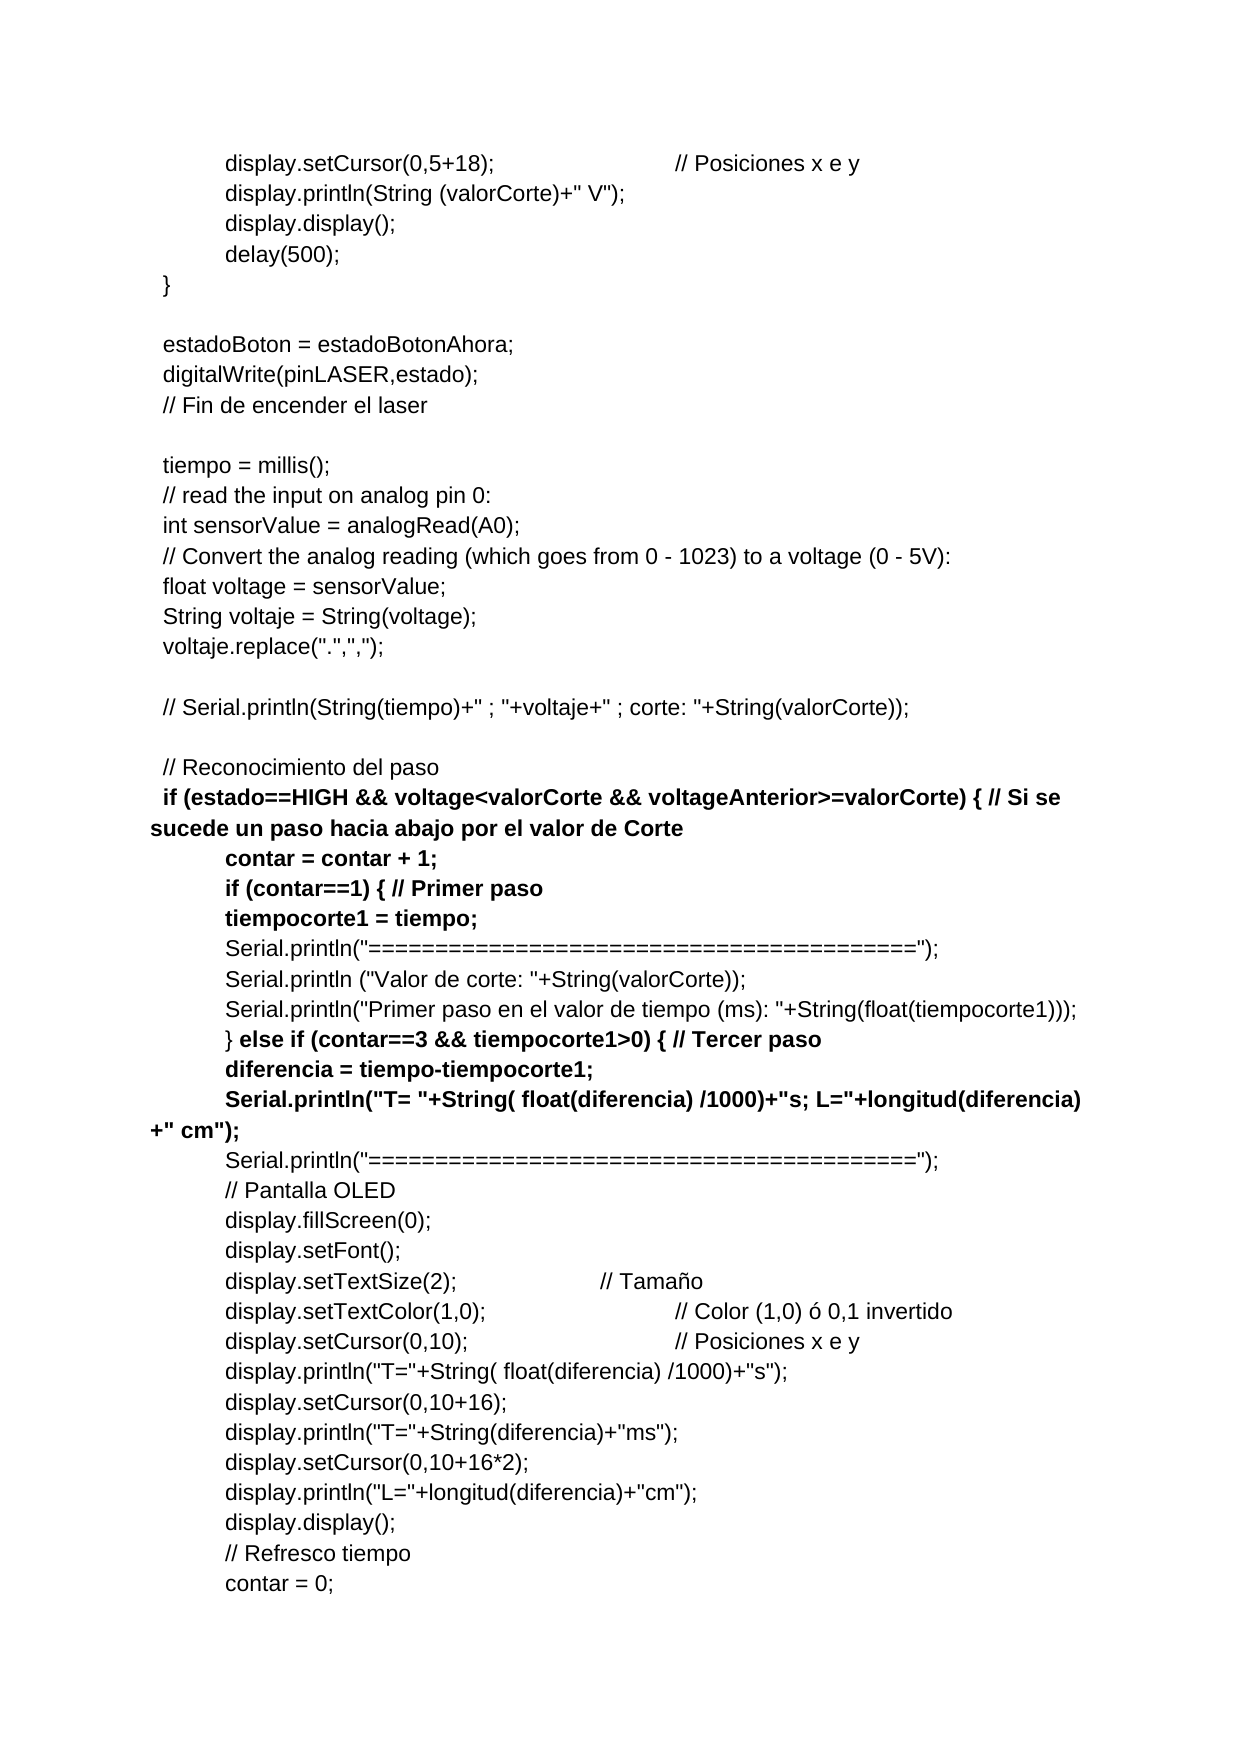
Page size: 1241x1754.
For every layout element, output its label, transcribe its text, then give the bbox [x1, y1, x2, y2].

text display.display(); [150, 1509, 1090, 1536]
text // Convert the analog reading (which goes from 0 - 1023) to a voltage (0 - 5V): [150, 543, 1090, 569]
text display.setCursor(0,10+16); [150, 1388, 1090, 1415]
text float voltage = sensorValue; [150, 573, 1090, 599]
text voltaje.replace(".",","); [150, 633, 1090, 660]
text delay(500); [150, 241, 1090, 267]
text display.println(String (valorCorte)+" V"); [150, 180, 1090, 207]
text String voltaje = String(voltage); [150, 603, 1090, 629]
text contar = contar + 1; [150, 845, 1090, 871]
text display.setCursor(0,10+16*2); [150, 1449, 1090, 1475]
text display.setTextColor(1,0); // Color (1,0) ó 0,1 invertido [150, 1298, 1090, 1324]
text contar = 0; [150, 1570, 1090, 1596]
text // Refresco tiempo [150, 1539, 1090, 1566]
text Serial.println ("Valor de corte: "+String(valorCorte)); [150, 966, 1090, 992]
text Serial.println("Primer paso en el valor de tiempo (ms): "+String(float(tiempocorte1))); [150, 996, 1090, 1022]
text // Fin de encender el laser [150, 392, 1090, 418]
text if (contar==1) { // Primer paso [150, 875, 1090, 901]
text // read the input on analog pin 0: [150, 482, 1090, 509]
text Serial.println("T= "+String( float(diferencia) /1000)+"s; L="+longitud(diferencia)+" cm"); [150, 1086, 1090, 1143]
text digitalWrite(pinLASER,estado); [150, 361, 1090, 388]
text // Reconocimiento del paso [150, 754, 1090, 781]
text display.println("T="+String(diferencia)+"ms"); [150, 1419, 1090, 1445]
text Serial.println("========================================="); [150, 1147, 1090, 1173]
text Serial.println("========================================="); [150, 935, 1090, 962]
text display.println("T="+String( float(diferencia) /1000)+"s"); [150, 1358, 1090, 1385]
text display.fillScreen(0); [150, 1207, 1090, 1234]
text } [150, 271, 1090, 297]
text // Serial.println(String(tiempo)+" ; "+voltaje+" ; corte: "+String(valorCorte)); [150, 694, 1090, 720]
text diferencia = tiempo-tiempocorte1; [150, 1056, 1090, 1083]
text display.setTextSize(2); // Tamaño [150, 1268, 1090, 1294]
text display.setFont(); [150, 1237, 1090, 1264]
text display.setCursor(0,10); // Posiciones x e y [150, 1328, 1090, 1354]
text if (estado==HIGH && voltage<valorCorte && voltageAnterior>=valorCorte) { // Si se sucede un paso hacia abajo por el valor de Corte [150, 784, 1090, 841]
text } else if (contar==3 && tiempocorte1>0) { // Tercer paso [150, 1026, 1090, 1052]
text tiempo = millis(); [150, 452, 1090, 478]
text display.display(); [150, 210, 1090, 237]
text display.println("L="+longitud(diferencia)+"cm"); [150, 1479, 1090, 1506]
text int sensorValue = analogRead(A0); [150, 512, 1090, 539]
text tiempocorte1 = tiempo; [150, 905, 1090, 932]
text display.setCursor(0,5+18); // Posiciones x e y [150, 150, 1090, 176]
text // Pantalla OLED [150, 1177, 1090, 1203]
text estadoBoton = estadoBotonAhora; [150, 331, 1090, 358]
